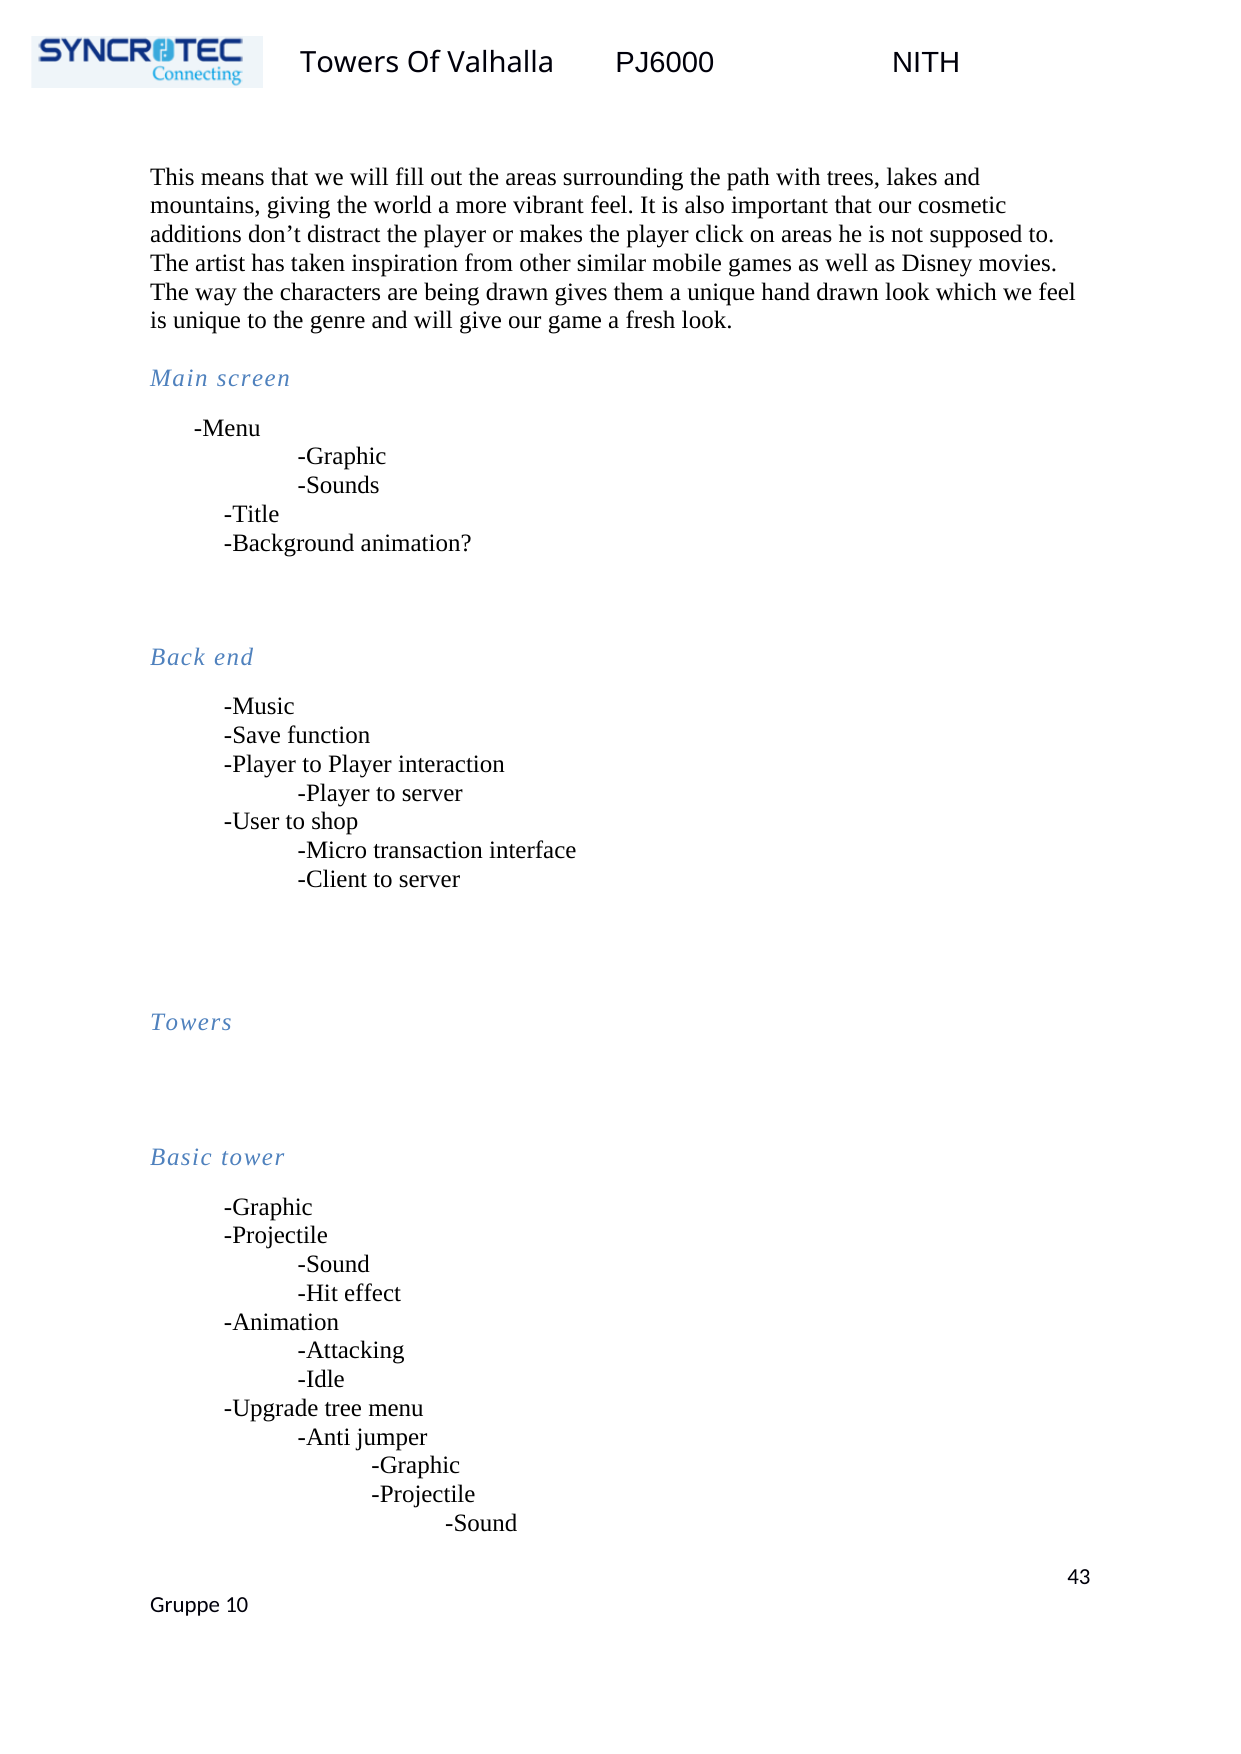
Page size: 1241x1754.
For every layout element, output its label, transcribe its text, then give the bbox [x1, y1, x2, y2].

text -Projectile [150, 1479, 1090, 1508]
text This means that we will fill out the areas surrounding the path with trees, lakes and mountains, giving the world a more vibrant feel. It is also important that our cosmetic additions don’t distract the player or makes the player click on areas he is not supposed to. The artist has taken inspiration from other similar mobile games as well as Disney movies. The way the characters are being drawn gives them a unique hand drawn look which we feel is unique to the genre and will give our game a fresh look. [150, 162, 1090, 334]
text -User to shop [150, 806, 1090, 835]
text -Anti jumper [150, 1422, 1090, 1450]
subtitle Basic tower [150, 1142, 1090, 1171]
text -Sound [150, 1508, 1090, 1537]
text -Client to server [150, 864, 1090, 893]
text -Graphic [150, 1192, 1090, 1220]
text -Sounds [150, 470, 1090, 499]
text -Graphic [150, 441, 1090, 470]
text -Player to Player interaction [150, 749, 1090, 778]
text -Upgrade tree menu [150, 1393, 1090, 1422]
text -Projectile [150, 1220, 1090, 1249]
text -Background animation? [150, 528, 1090, 556]
text -Title [150, 499, 1090, 528]
text -Music [150, 691, 1090, 720]
text -Animation [150, 1307, 1090, 1335]
subtitle Towers [150, 1007, 1090, 1036]
text -Attacking [150, 1335, 1090, 1364]
subtitle Main screen [150, 363, 1090, 392]
text -Idle [150, 1364, 1090, 1393]
text -Micro transaction interface [150, 835, 1090, 864]
text -Save function [150, 720, 1090, 749]
text -Graphic [150, 1450, 1090, 1479]
text -Menu [150, 413, 1090, 441]
subtitle Back end [150, 642, 1090, 671]
text -Sound [150, 1249, 1090, 1278]
picture [31, 36, 263, 88]
text -Hit effect [150, 1278, 1090, 1307]
text -Player to server [150, 778, 1090, 806]
